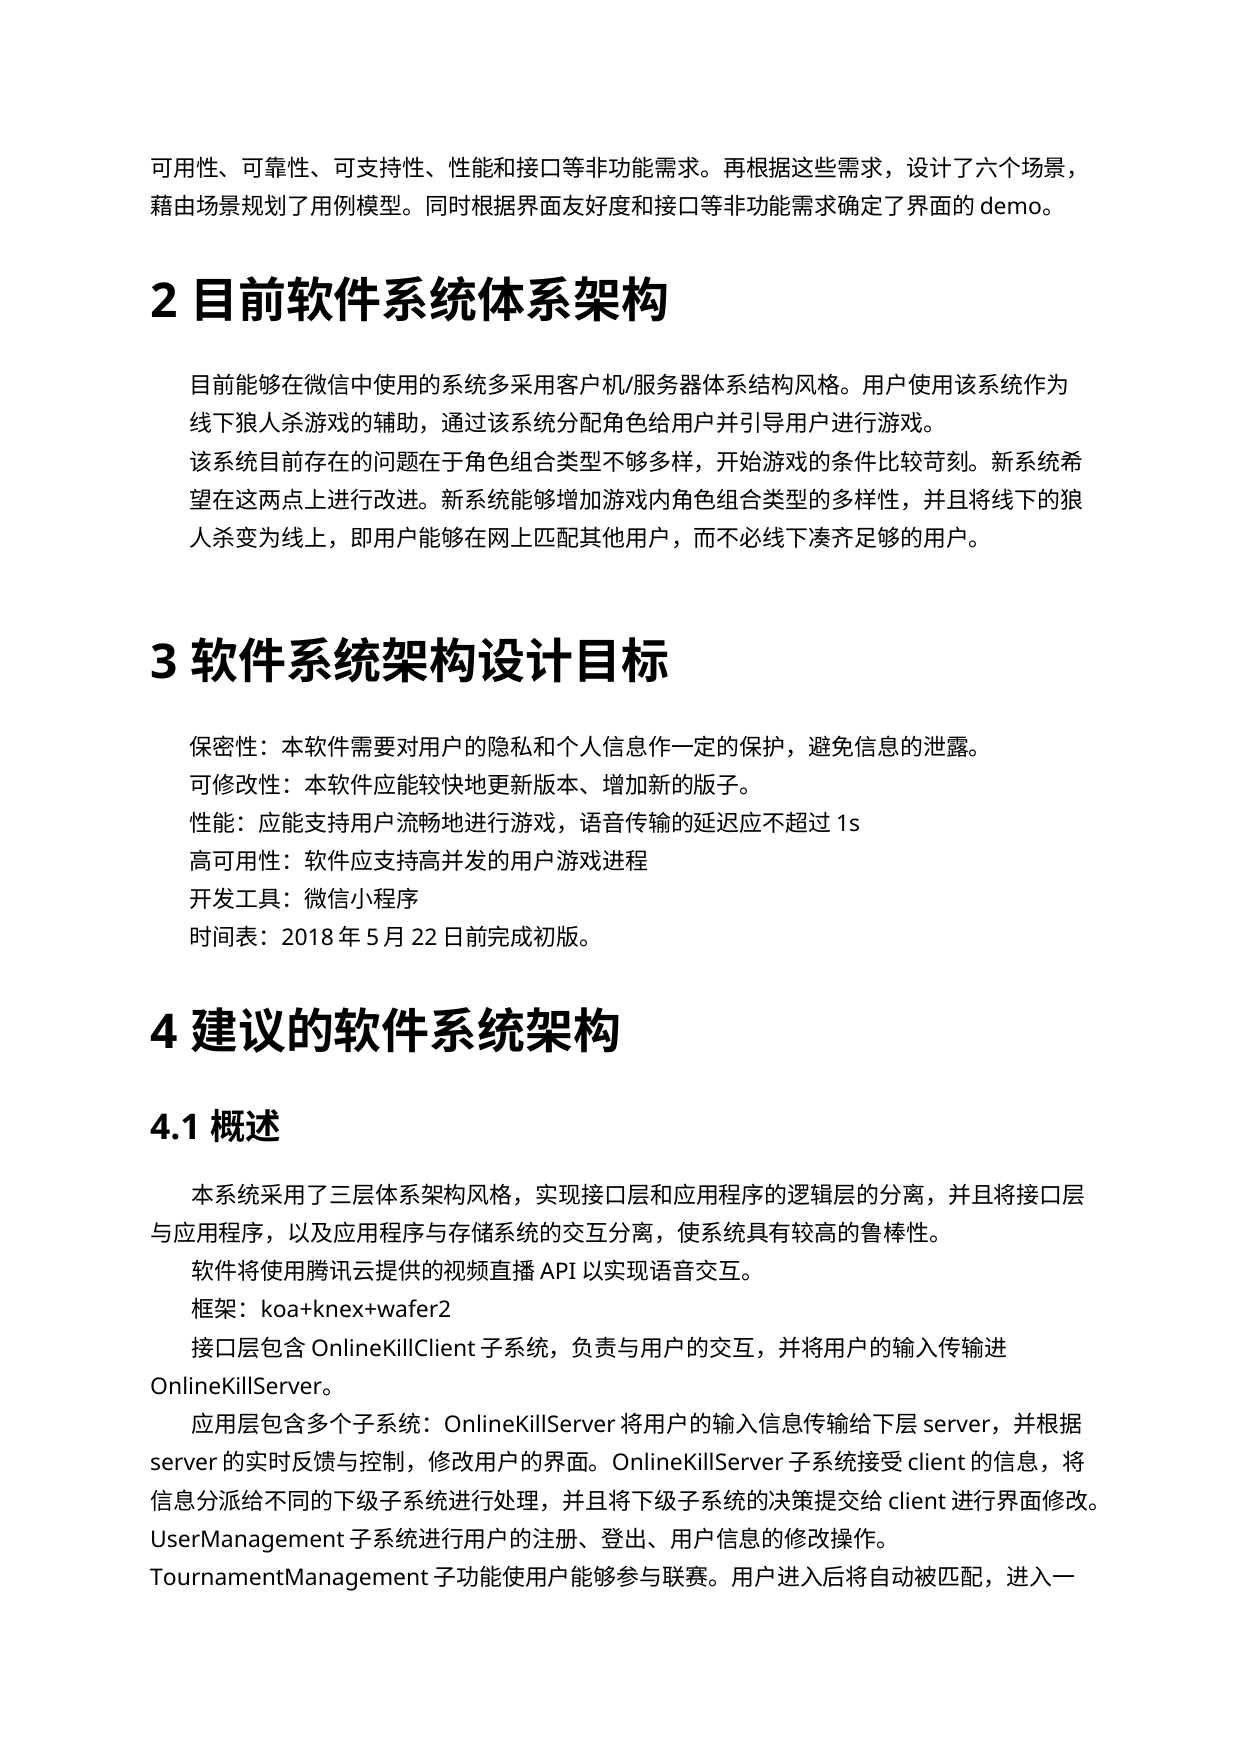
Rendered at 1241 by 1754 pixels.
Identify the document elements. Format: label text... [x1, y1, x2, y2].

text 开发工具：微信小程序 [189, 881, 1090, 914]
text 本系统采用了三层体系架构风格，实现接口层和应用程序的逻辑层的分离，并且将接口层与应用程序，以及应用程序与存储系统的交互分离，使系统具有较高的鲁棒性。 [150, 1177, 1090, 1248]
subtitle 3 软件系统架构设计目标 [150, 623, 1090, 693]
text 该系统目前存在的问题在于角色组合类型不够多样，开始游戏的条件比较苛刻。新系统希望在这两点上进行改进。新系统能够增加游戏内角色组合类型的多样性，并且将线下的狼人杀变为线上，即用户能够在网上匹配其他用户，而不必线下凑齐足够的用户。 [189, 443, 1090, 553]
text 可修改性：本软件应能较快地更新版本、增加新的版子。 [189, 767, 1090, 800]
subtitle 4 建议的软件系统架构 [150, 993, 1090, 1063]
subtitle 4.1 概述 [150, 1098, 1090, 1149]
text 软件将使用腾讯云提供的视频直播API以实现语音交互。 [150, 1253, 1090, 1286]
text 框架：koa+knex+wafer2 [150, 1291, 1090, 1324]
text 接口层包含OnlineKillClient子系统，负责与用户的交互，并将用户的输入传输进OnlineKillServer。 [150, 1329, 1090, 1401]
text 时间表：2018年5月22日前完成初版。 [189, 919, 1090, 953]
text 保密性：本软件需要对用户的隐私和个人信息作一定的保护，避免信息的泄露。 [189, 728, 1090, 762]
text 目前能够在微信中使用的系统多采用客户机/服务器体系结构风格。用户使用该系统作为线下狼人杀游戏的辅助，通过该系统分配角色给用户并引导用户进行游戏。 [189, 367, 1090, 438]
text 高可用性：软件应支持高并发的用户游戏进程 [189, 843, 1090, 876]
text 性能：应能支持用户流畅地进行游戏，语音传输的延迟应不超过1s [189, 805, 1090, 838]
subtitle 2 目前软件系统体系架构 [150, 262, 1090, 332]
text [150, 1406, 1090, 1592]
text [150, 150, 1090, 221]
